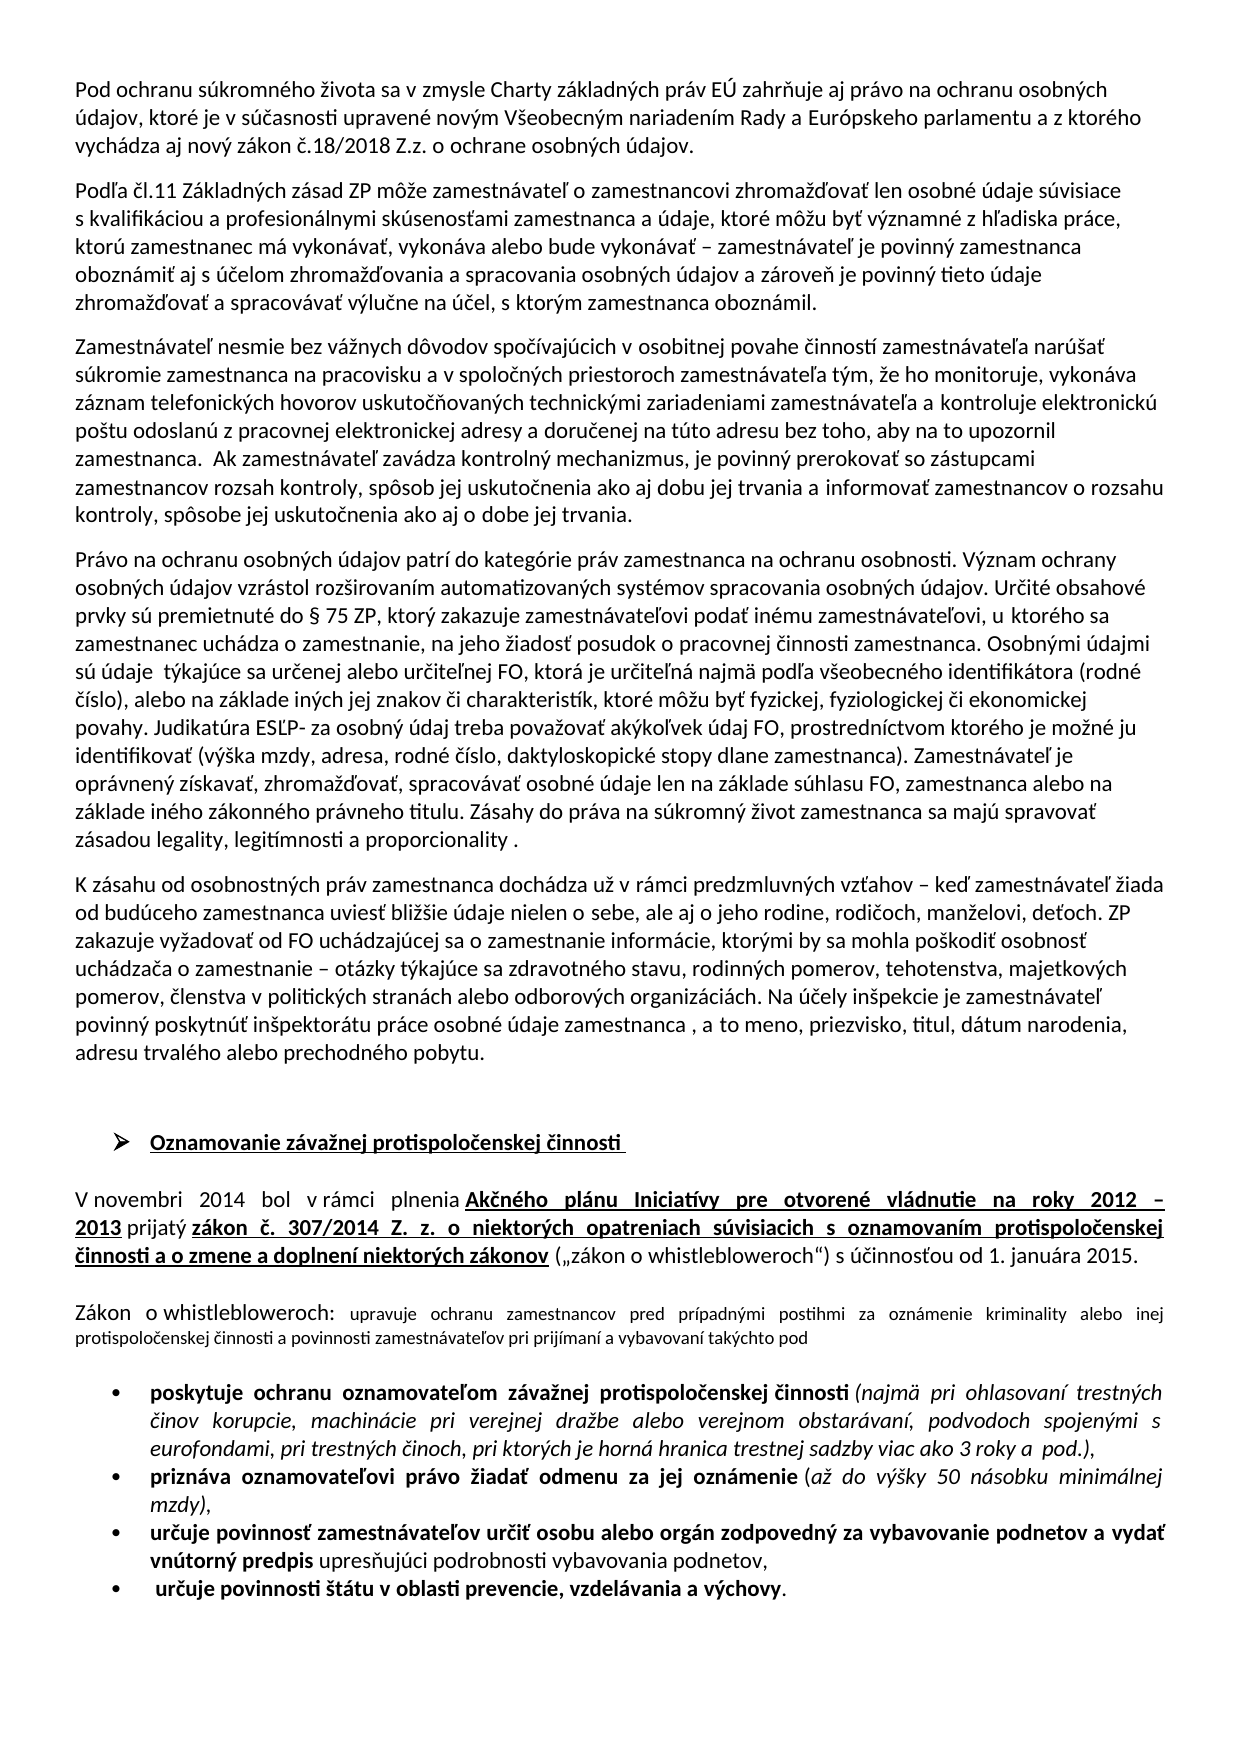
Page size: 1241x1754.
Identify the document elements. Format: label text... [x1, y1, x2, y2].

list určuje povinnosti štátu v oblasti prevencie, vzdelávania a výchovy. [112, 1574, 1165, 1602]
text Podľa čl.11 Základných zásad ZP môže zamestnávateľ o zamestnancovi zhromažďovať len osobné údaje súvisiace s kvalifikáciou a profesionálnymi skúsenosťami zamestnanca a údaje, ktoré môžu byť významné z hľadiska práce, ktorú zamestnanec má vykonávať, vykonáva alebo bude vykonávať – zamestnávateľ je povinný zamestnanca oboznámiť aj s účelom zhromažďovania a spracovania osobných údajov a zároveň je povinný tieto údaje zhromažďovať a spracovávať výlučne na účel, s ktorým zamestnanca oboznámil. [75, 176, 1165, 316]
text Zamestnávateľ nesmie bez vážnych dôvodov spočívajúcich v osobitnej povahe činností zamestnávateľa narúšať súkromie zamestnanca na pracovisku a v spoločných priestoroch zamestnávateľa tým, že ho monitoruje, vykonáva záznam telefonických hovorov uskutočňovaných technickými zariadeniami zamestnávateľa a kontroluje elektronickú poštu odoslanú z pracovnej elektronickej adresy a doručenej na túto adresu bez toho, aby na to upozornil zamestnanca. Ak zamestnávateľ zavádza kontrolný mechanizmus, je povinný prerokovať so zástupcami zamestnancov rozsah kontroly, spôsob jej uskutočnenia ako aj dobu jej trvania a informovať zamestnancov o rozsahu kontroly, spôsobe jej uskutočnenia ako aj o dobe jej trvania. [75, 332, 1165, 529]
text K zásahu od osobnostných práv zamestnanca dochádza už v rámci predzmluvných vzťahov – keď zamestnávateľ žiada od budúceho zamestnanca uviesť bližšie údaje nielen o sebe, ale aj o jeho rodine, rodičoch, manželovi, deťoch. ZP zakazuje vyžadovať od FO uchádzajúcej sa o zamestnanie informácie, ktorými by sa mohla poškodiť osobnosť uchádzača o zamestnanie – otázky týkajúce sa zdravotného stavu, rodinných pomerov, tehotenstva, majetkových pomerov, členstva v politických stranách alebo odborových organizáciách. Na účely inšpekcie je zamestnávateľ povinný poskytnúť inšpektorátu práce osobné údaje zamestnanca , a to meno, priezvisko, titul, dátum narodenia, adresu trvalého alebo prechodného pobytu. [75, 870, 1165, 1066]
list poskytuje ochranu oznamovateľom závažnej protispoločenskej činnosti (najmä pri ohlasovaní trestných činov korupcie, machinácie pri verejnej dražbe alebo verejnom obstarávaní, podvodoch spojenými s eurofondami, pri trestných činoch, pri ktorých je horná hranica trestnej sadzby viac ako 3 roky a pod.), [112, 1378, 1165, 1462]
list priznáva oznamovateľovi právo žiadať odmenu za jej oznámenie (až do výšky 50 násobku minimálnej mzdy), [112, 1462, 1165, 1518]
text Zákon o whistlebloweroch: upravuje ochranu zamestnancov pred prípadnými postihmi za oznámenie kriminality alebo inej protispoločenskej činnosti a povinnosti zamestnávateľov pri prijímaní a vybavovaní takýchto pod [75, 1298, 1165, 1349]
list Oznamovanie závažnej protispoločenskej činnosti [112, 1128, 1165, 1156]
text Pod ochranu súkromného života sa v zmysle Charty základných práv EÚ zahrňuje aj právo na ochranu osobných údajov, ktoré je v súčasnosti upravené novým Všeobecným nariadením Rady a Európskeho parlamentu a z ktorého vychádza aj nový zákon č.18/2018 Z.z. o ochrane osobných údajov. [75, 75, 1165, 159]
text Právo na ochranu osobných údajov patrí do kategórie práv zamestnanca na ochranu osobnosti. Význam ochrany osobných údajov vzrástol rozširovaním automatizovaných systémov spracovania osobných údajov. Určité obsahové prvky sú premietnuté do § 75 ZP, ktorý zakazuje zamestnávateľovi podať inému zamestnávateľovi, u ktorého sa zamestnanec uchádza o zamestnanie, na jeho žiadosť posudok o pracovnej činnosti zamestnanca. Osobnými údajmi sú údaje týkajúce sa určenej alebo určiteľnej FO, ktorá je určiteľná najmä podľa všeobecného identifikátora (rodné číslo), alebo na základe iných jej znakov či charakteristík, ktoré môžu byť fyzickej, fyziologickej či ekonomickej povahy. Judikatúra ESĽP- za osobný údaj treba považovať akýkoľvek údaj FO, prostredníctvom ktorého je možné ju identifikovať (výška mzdy, adresa, rodné číslo, daktyloskopické stopy dlane zamestnanca). Zamestnávateľ je oprávnený získavať, zhromažďovať, spracovávať osobné údaje len na základe súhlasu FO, zamestnanca alebo na základe iného zákonného právneho titulu. Zásahy do práva na súkromný život zamestnanca sa majú spravovať zásadou legality, legitímnosti a proporcionality . [75, 545, 1165, 853]
text V novembri 2014 bol v rámci plnenia Akčného plánu Iniciatívy pre otvorené vládnutie na roky 2012 – 2013 prijatý zákon č. 307/2014 Z. z. o niektorých opatreniach súvisiacich s oznamovaním protispoločenskej činnosti a o zmene a doplnení niektorých zákonov („zákon o whistlebloweroch“) s účinnosťou od 1. januára 2015. [75, 1185, 1165, 1269]
list určuje povinnosť zamestnávateľov určiť osobu alebo orgán zodpovedný za vybavovanie podnetov a vydať vnútorný predpis upresňujúci podrobnosti vybavovania podnetov, [112, 1518, 1165, 1574]
